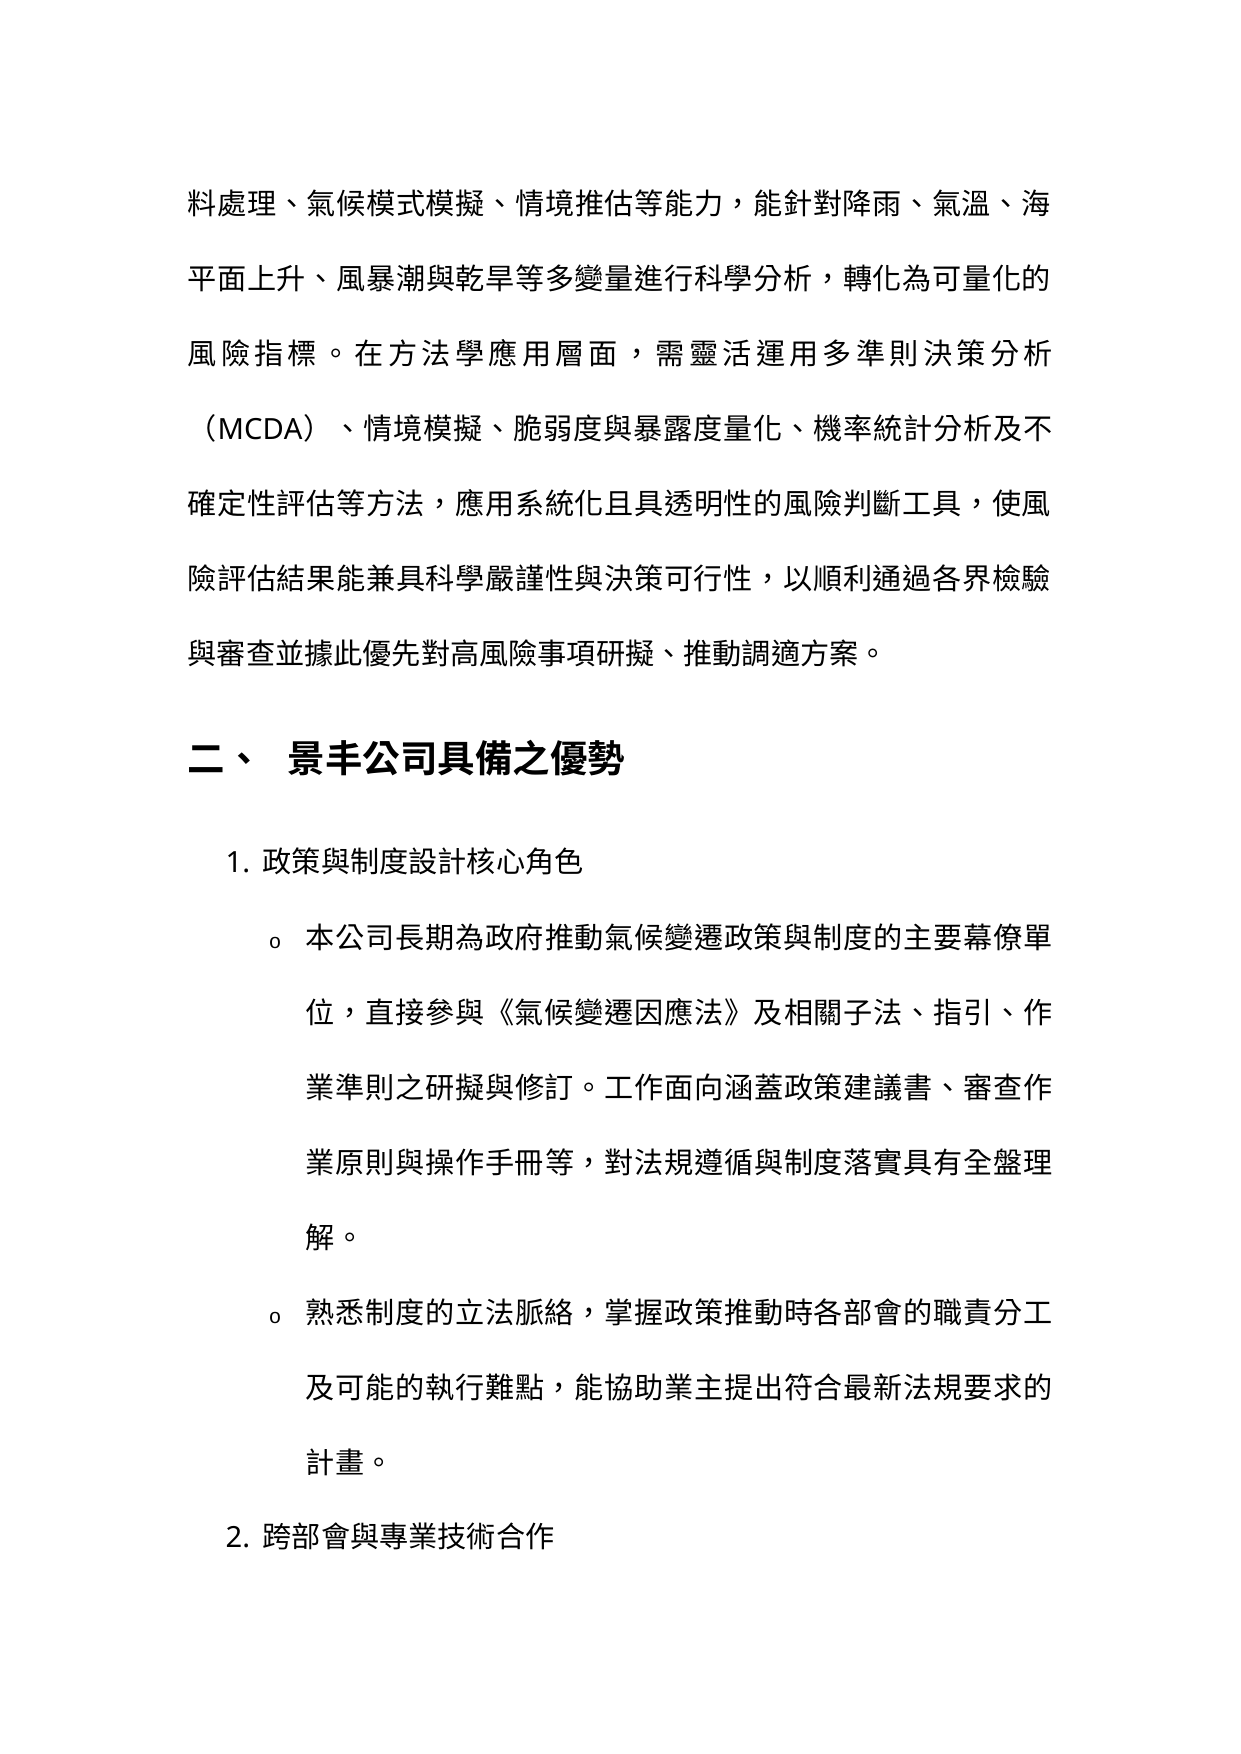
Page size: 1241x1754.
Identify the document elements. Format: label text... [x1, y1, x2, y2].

list 政策與制度設計核心角色 [225, 823, 1053, 898]
list 景丰公司具備之優勢 [187, 719, 1053, 794]
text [187, 164, 1053, 689]
list 跨部會與專業技術合作 [225, 1498, 1053, 1573]
list 熟悉制度的立法脈絡，掌握政策推動時各部會的職責分工及可能的執行難點，能協助業主提出符合最新法規要求的計畫。 [268, 1273, 1053, 1498]
list 本公司長期為政府推動氣候變遷政策與制度的主要幕僚單位，直接參與《氣候變遷因應法》及相關子法、指引、作業準則之研擬與修訂。工作面向涵蓋政策建議書、審查作業原則與操作手冊等，對法規遵循與制度落實具有全盤理解。 [268, 898, 1053, 1273]
